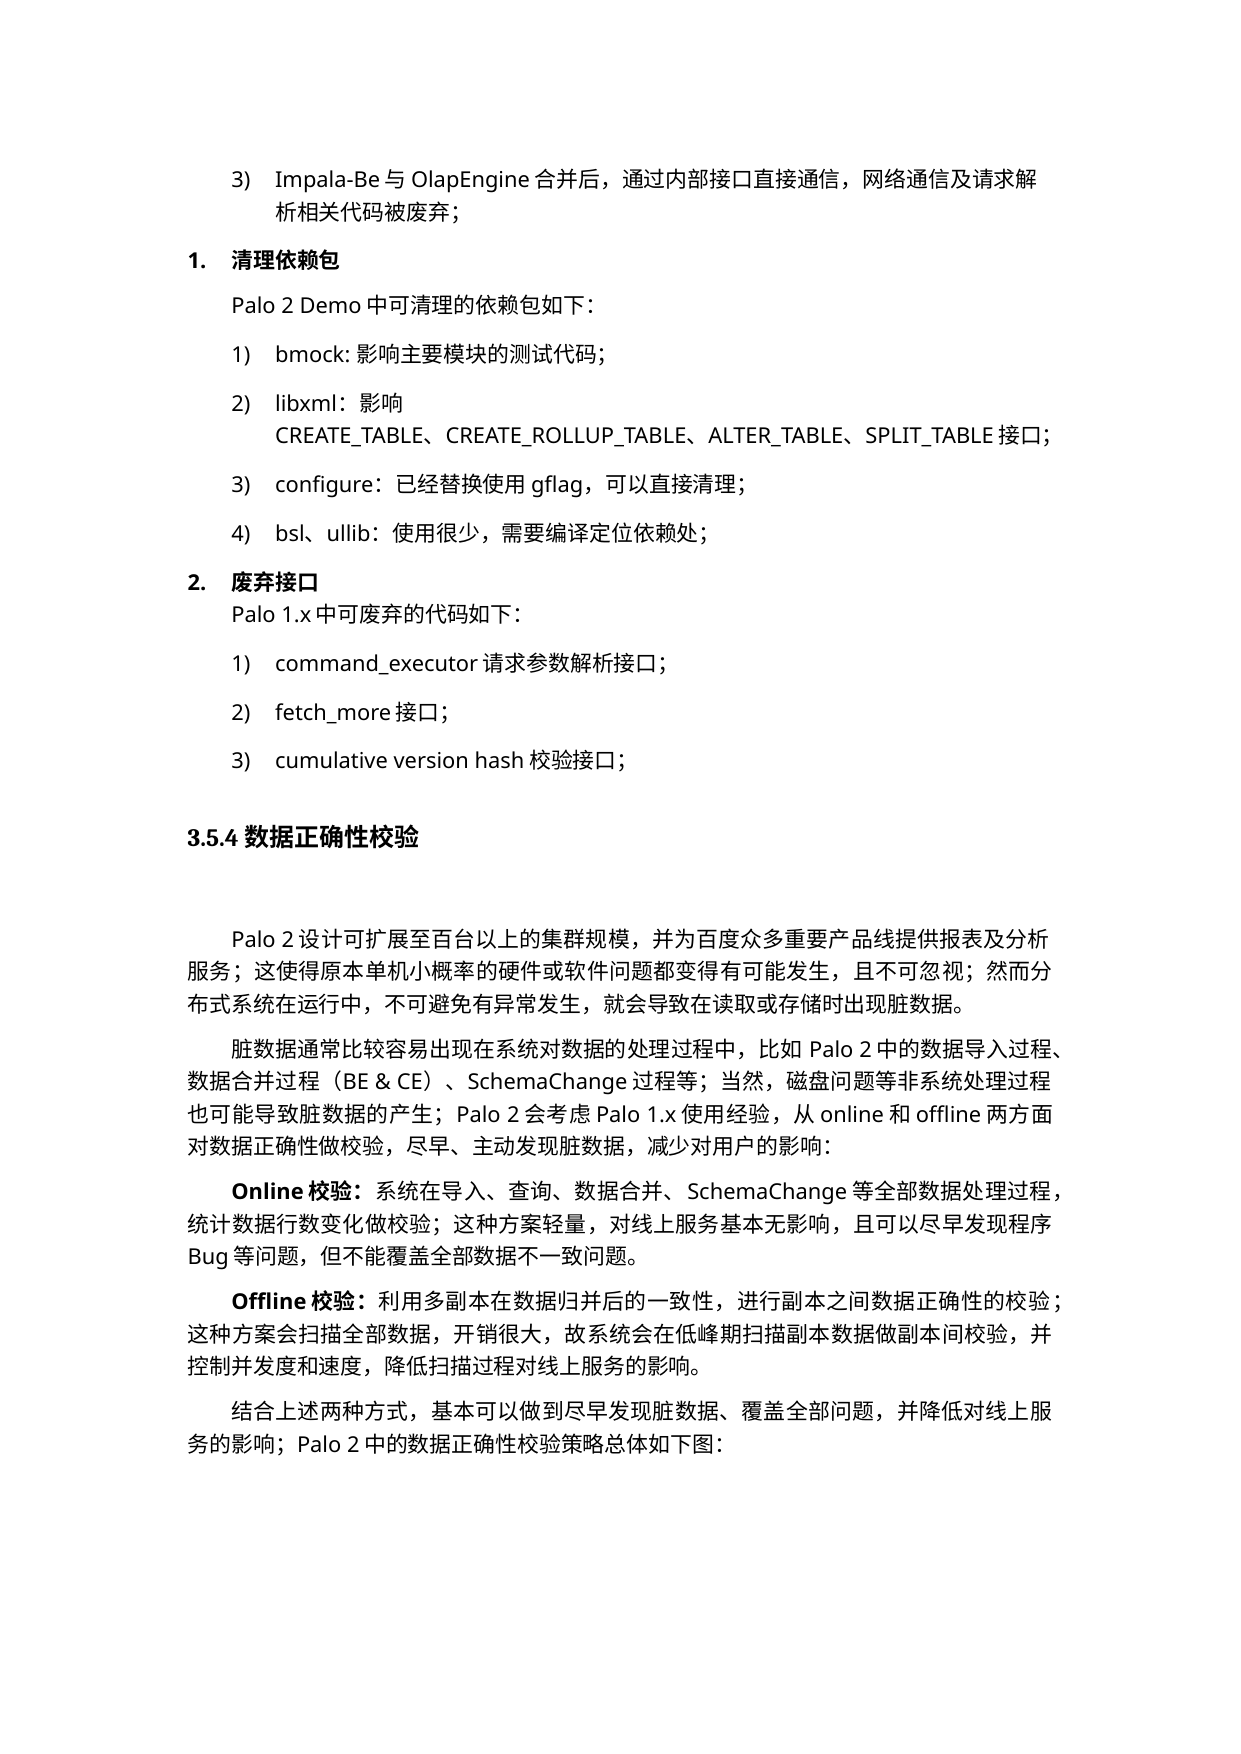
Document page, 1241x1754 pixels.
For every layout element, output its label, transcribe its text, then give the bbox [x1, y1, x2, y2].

list configure：已经替换使用gflag，可以直接清理； [231, 467, 1053, 499]
text Palo 2设计可扩展至百台以上的集群规模，并为百度众多重要产品线提供报表及分析服务；这使得原本单机小概率的硬件或软件问题都变得有可能发生，且不可忽视；然而分布式系统在运行中，不可避免有异常发生，就会导致在读取或存储时出现脏数据。 [187, 921, 1053, 1019]
text Online校验：系统在导入、查询、数据合并、SchemaChange等全部数据处理过程，统计数据行数变化做校验；这种方案轻量，对线上服务基本无影响，且可以尽早发现程序Bug等问题，但不能覆盖全部数据不一致问题。 [187, 1174, 1053, 1271]
list bmock: 影响主要模块的测试代码； [231, 337, 1053, 369]
text 结合上述两种方式，基本可以做到尽早发现脏数据、覆盖全部问题，并降低对线上服务的影响；Palo 2中的数据正确性校验策略总体如下图： [187, 1394, 1053, 1459]
text Palo 2 Demo中可清理的依赖包如下： [187, 288, 1053, 321]
list bsl、ullib：使用很少，需要编译定位依赖处； [231, 516, 1053, 548]
list 废弃接口 [187, 564, 1053, 597]
list fetch_more接口； [231, 694, 1053, 727]
subtitle 数据正确性校验 [187, 803, 1053, 868]
list Impala-Be与OlapEngine合并后，通过内部接口直接通信，网络通信及请求解析相关代码被废弃； [231, 162, 1053, 227]
text Palo 1.x中可废弃的代码如下： [187, 597, 1053, 629]
text Offline校验：利用多副本在数据归并后的一致性，进行副本之间数据正确性的校验；这种方案会扫描全部数据，开销很大，故系统会在低峰期扫描副本数据做副本间校验，并控制并发度和速度，降低扫描过程对线上服务的影响。 [187, 1284, 1053, 1381]
list cumulative version hash校验接口； [231, 743, 1053, 776]
list 清理依赖包 [187, 243, 1053, 276]
list libxml：影响CREATE_TABLE、CREATE_ROLLUP_TABLE、ALTER_TABLE、SPLIT_TABLE接口； [231, 386, 1053, 451]
text 脏数据通常比较容易出现在系统对数据的处理过程中，比如Palo 2中的数据导入过程、数据合并过程（BE & CE）、SchemaChange过程等；当然，磁盘问题等非系统处理过程也可能导致脏数据的产生；Palo 2会考虑Palo 1.x使用经验，从online和offline两方面对数据正确性做校验，尽早、主动发现脏数据，减少对用户的影响： [187, 1031, 1053, 1161]
list command_executor请求参数解析接口； [231, 646, 1053, 678]
